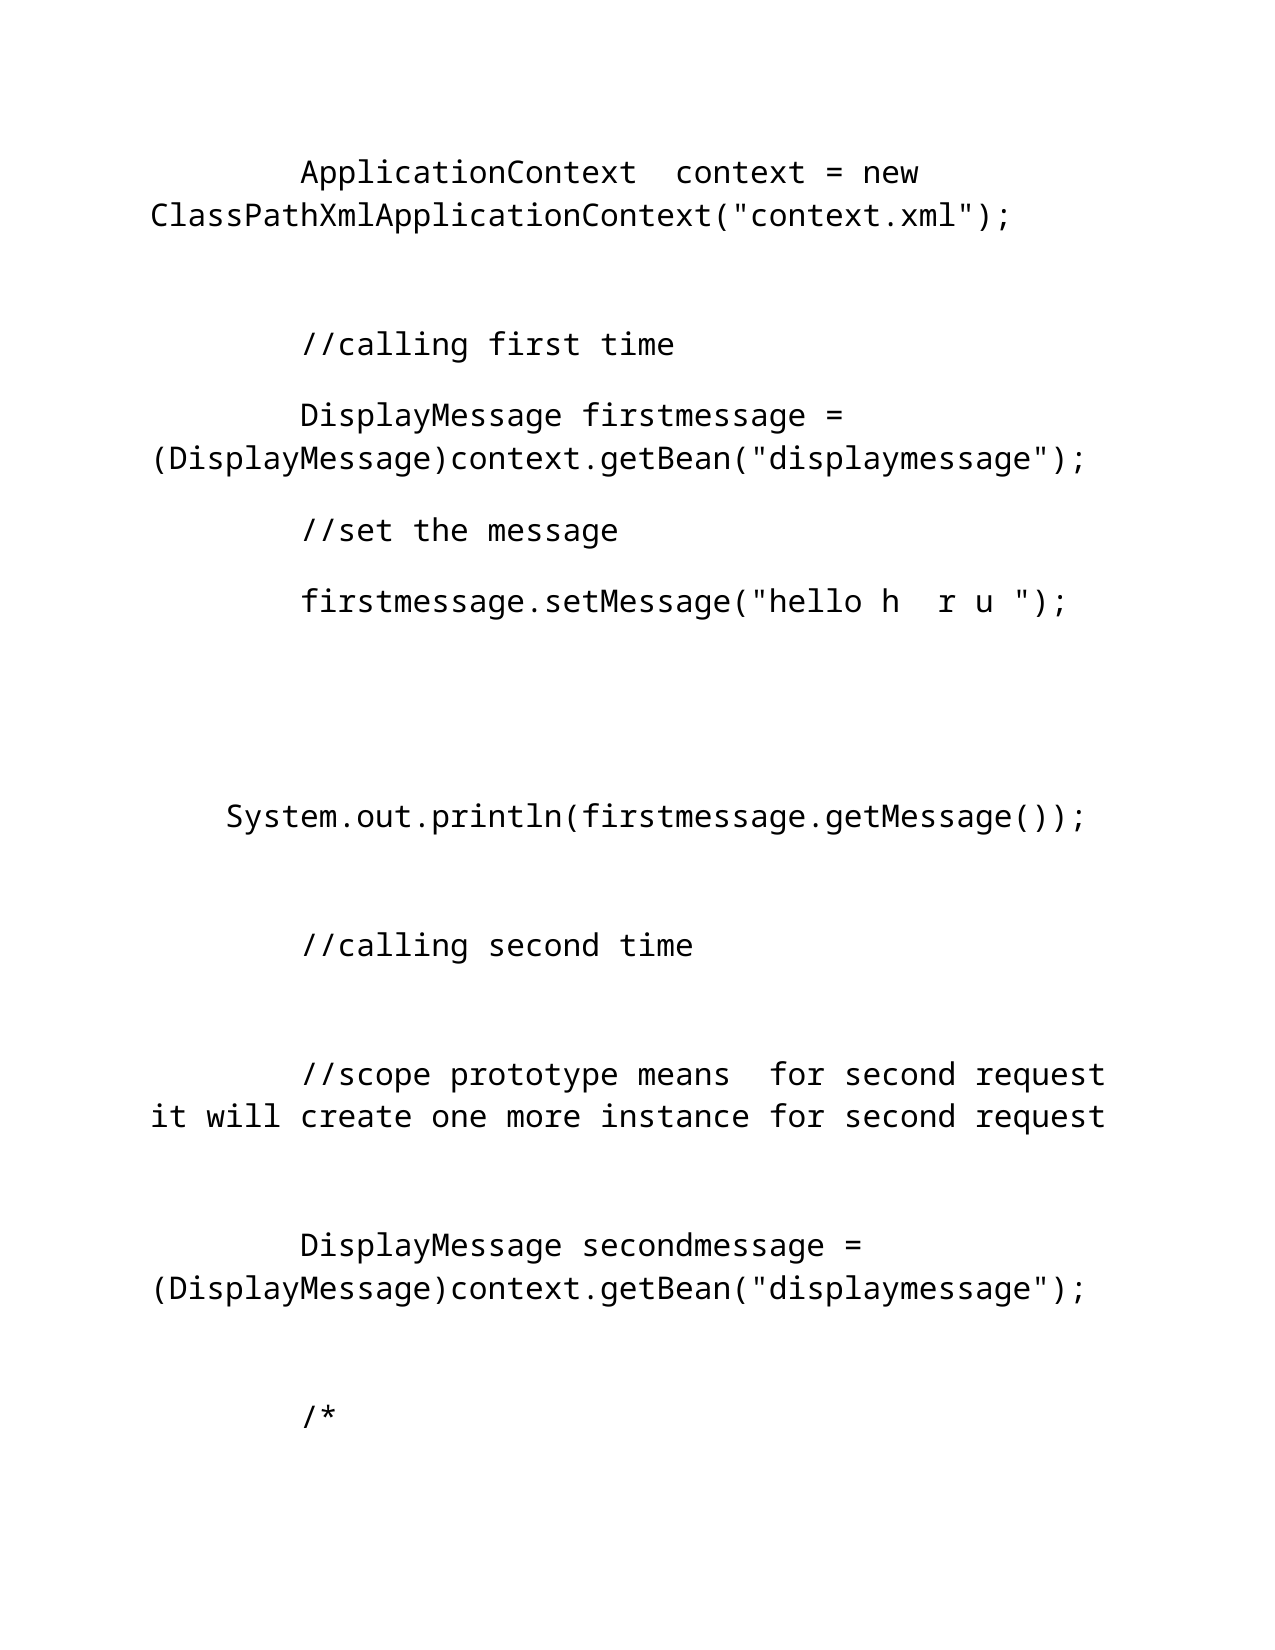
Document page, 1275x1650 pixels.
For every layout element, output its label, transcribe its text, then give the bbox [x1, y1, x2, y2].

text ApplicationContext context = new ClassPathXmlApplicationContext("context.xml"); [150, 150, 1125, 235]
text //set the message [150, 508, 1125, 550]
text /* [150, 1395, 1125, 1437]
text //calling second time [150, 923, 1125, 965]
text //scope prototype means for second request it will create one more instance for second request [150, 1052, 1125, 1137]
text firstmessage.setMessage("hello h r u "); [150, 579, 1125, 622]
text //calling first time [150, 322, 1125, 364]
text System.out.println(firstmessage.getMessage()); [150, 766, 1125, 836]
text DisplayMessage secondmessage = (DisplayMessage)context.getBean("displaymessage"); [150, 1223, 1125, 1308]
text DisplayMessage firstmessage = (DisplayMessage)context.getBean("displaymessage"); [150, 393, 1125, 478]
